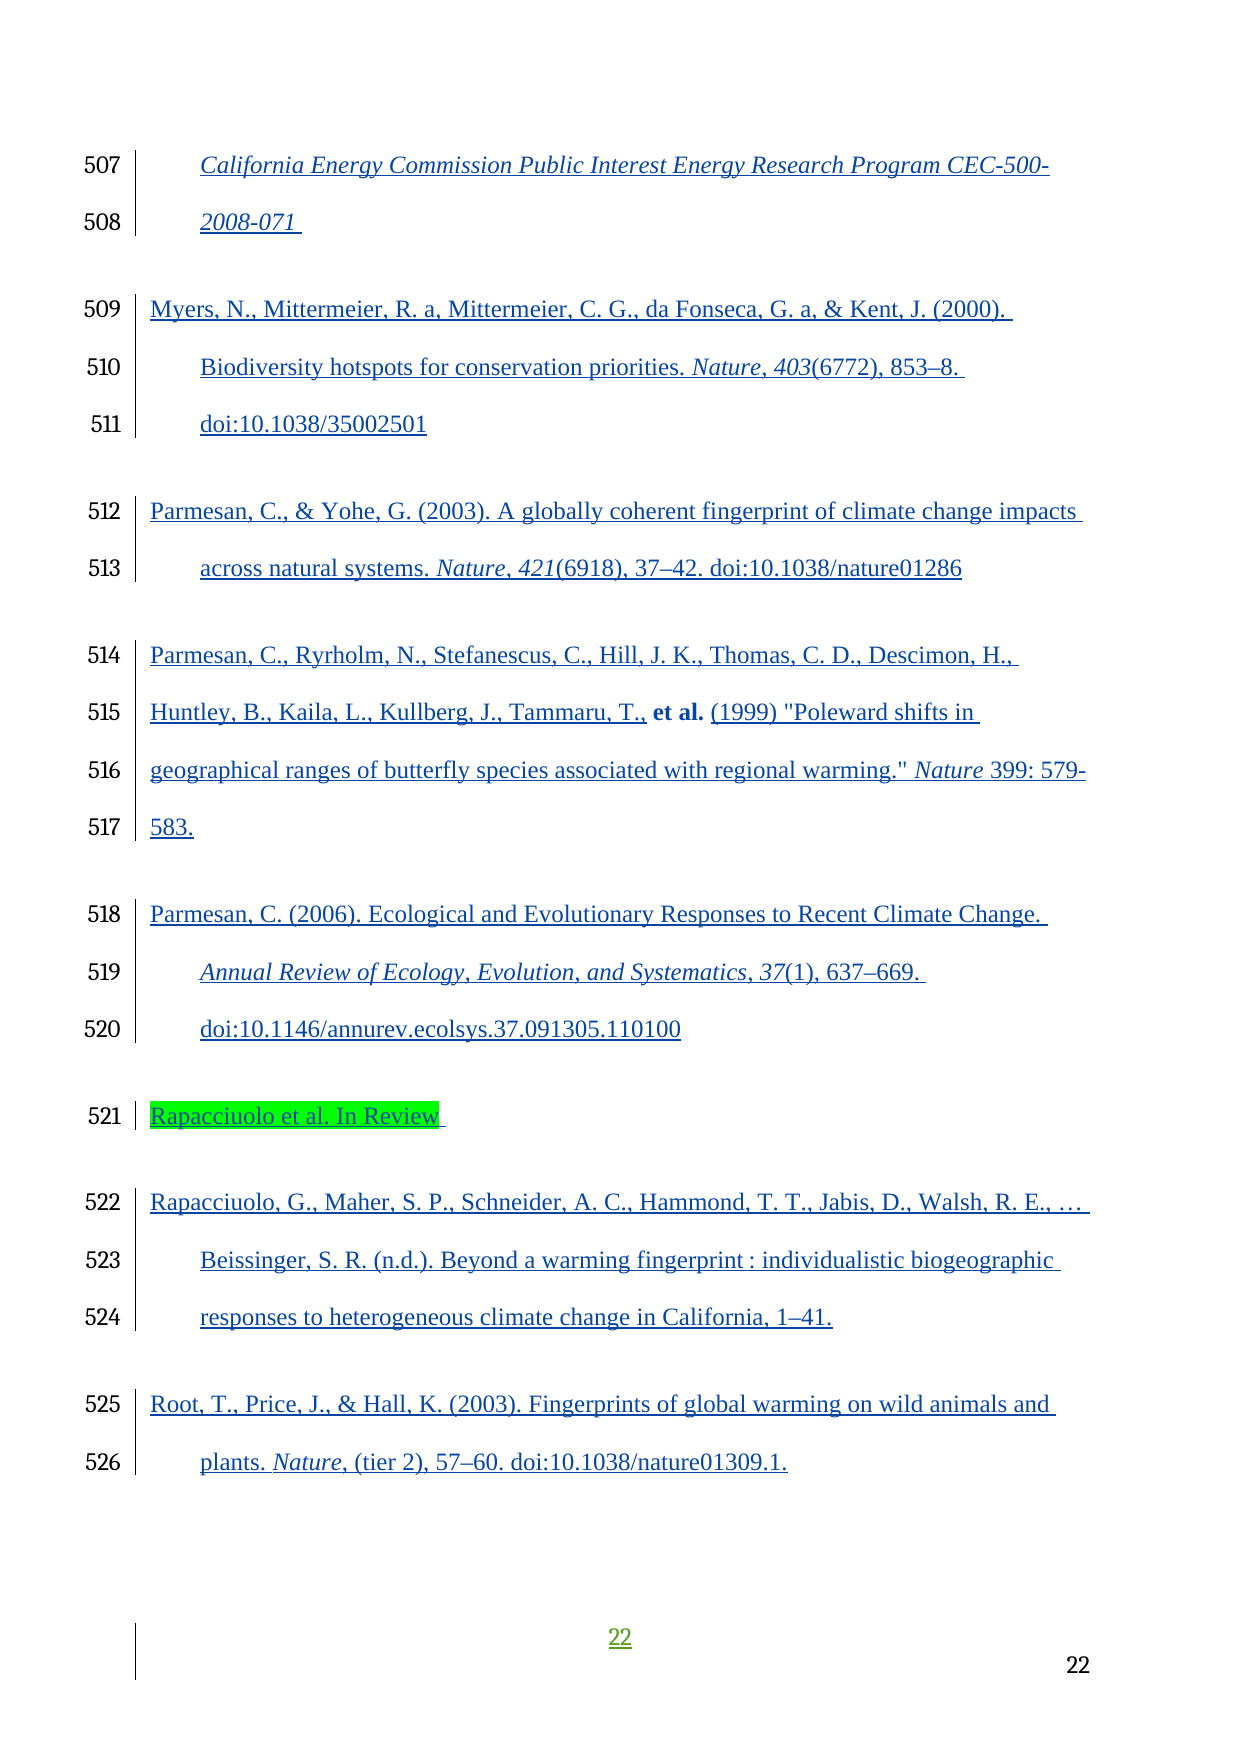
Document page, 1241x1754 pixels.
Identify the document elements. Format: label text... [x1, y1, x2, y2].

text et al. [150, 640, 1090, 841]
